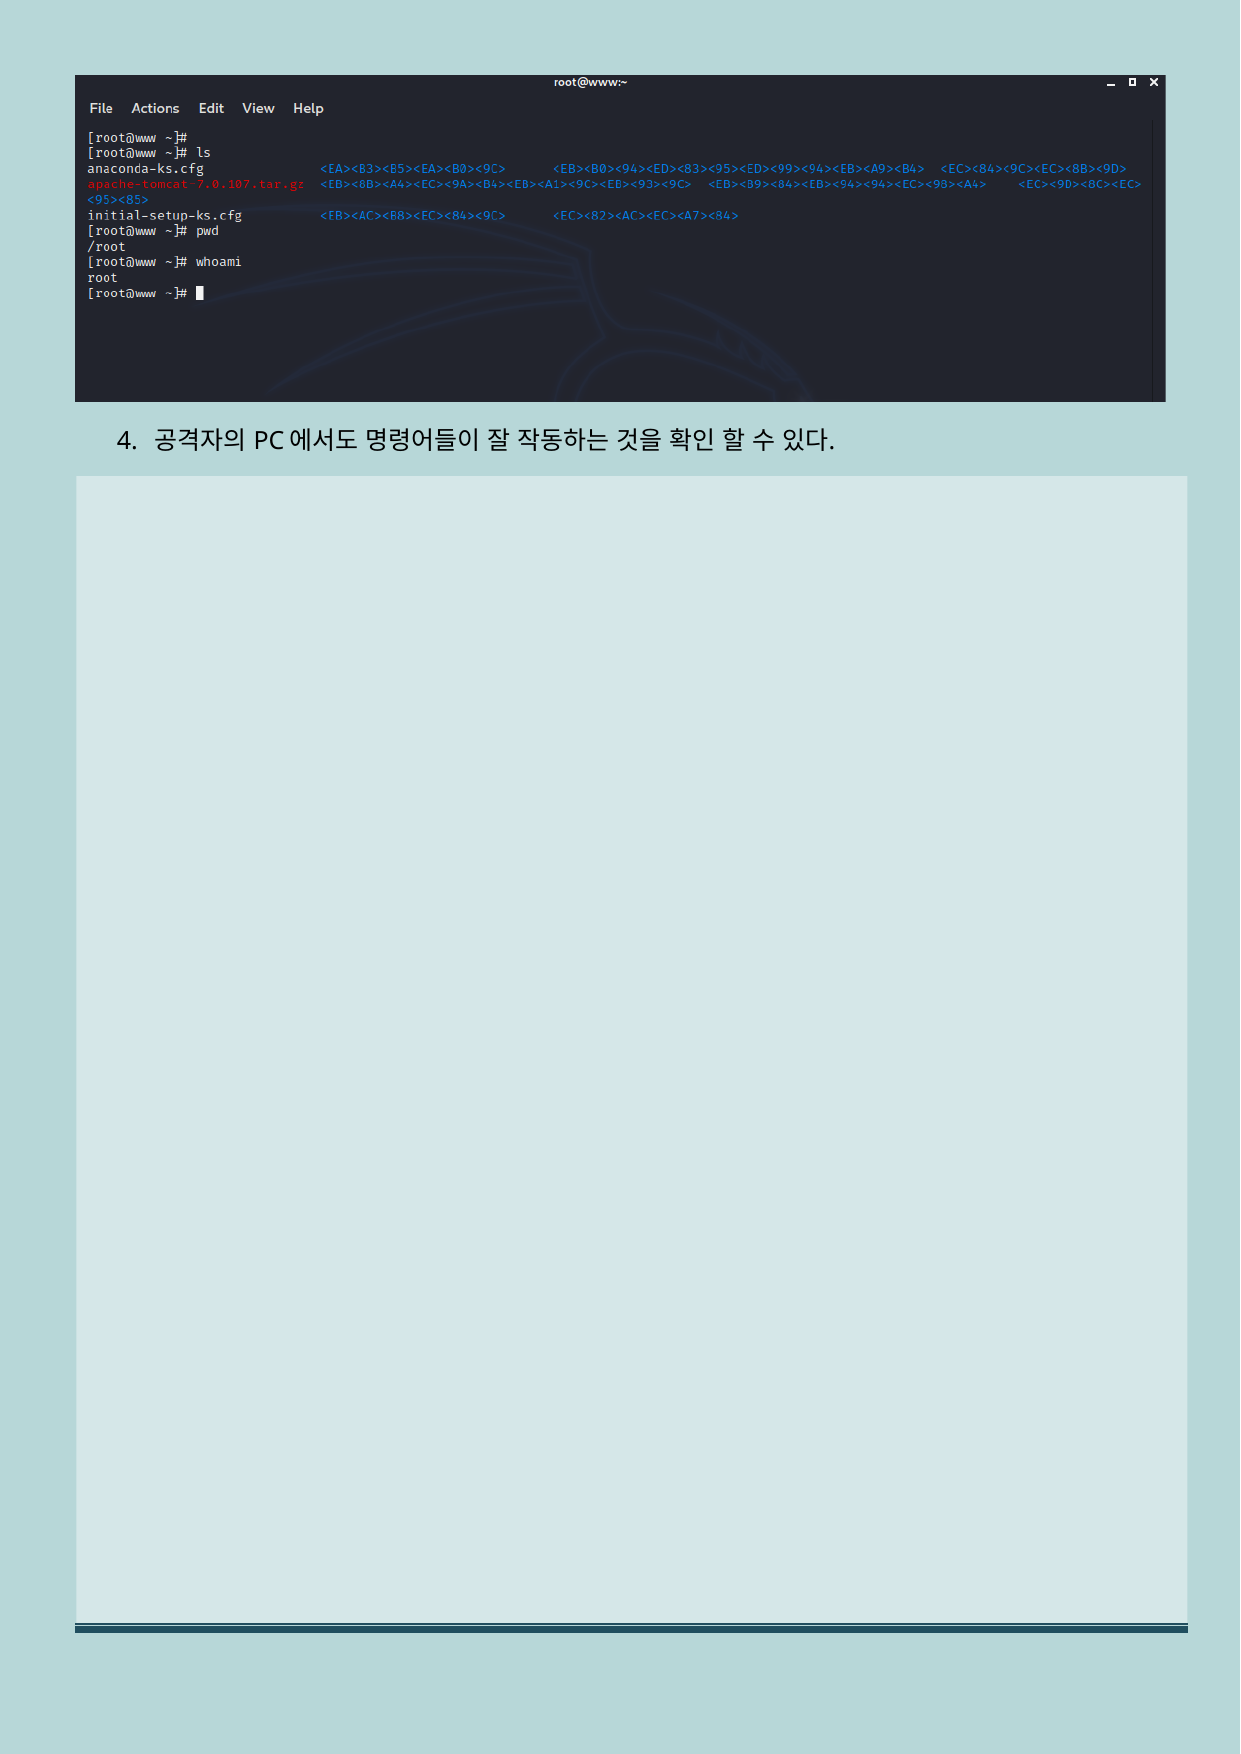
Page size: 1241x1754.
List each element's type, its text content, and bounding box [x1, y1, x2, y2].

picture [75, 75, 1166, 402]
list 공격자의 PC에서도 명령어들이 잘 작동하는 것을 확인 할 수 있다. [117, 420, 1165, 457]
table_header [75, 476, 1188, 1623]
